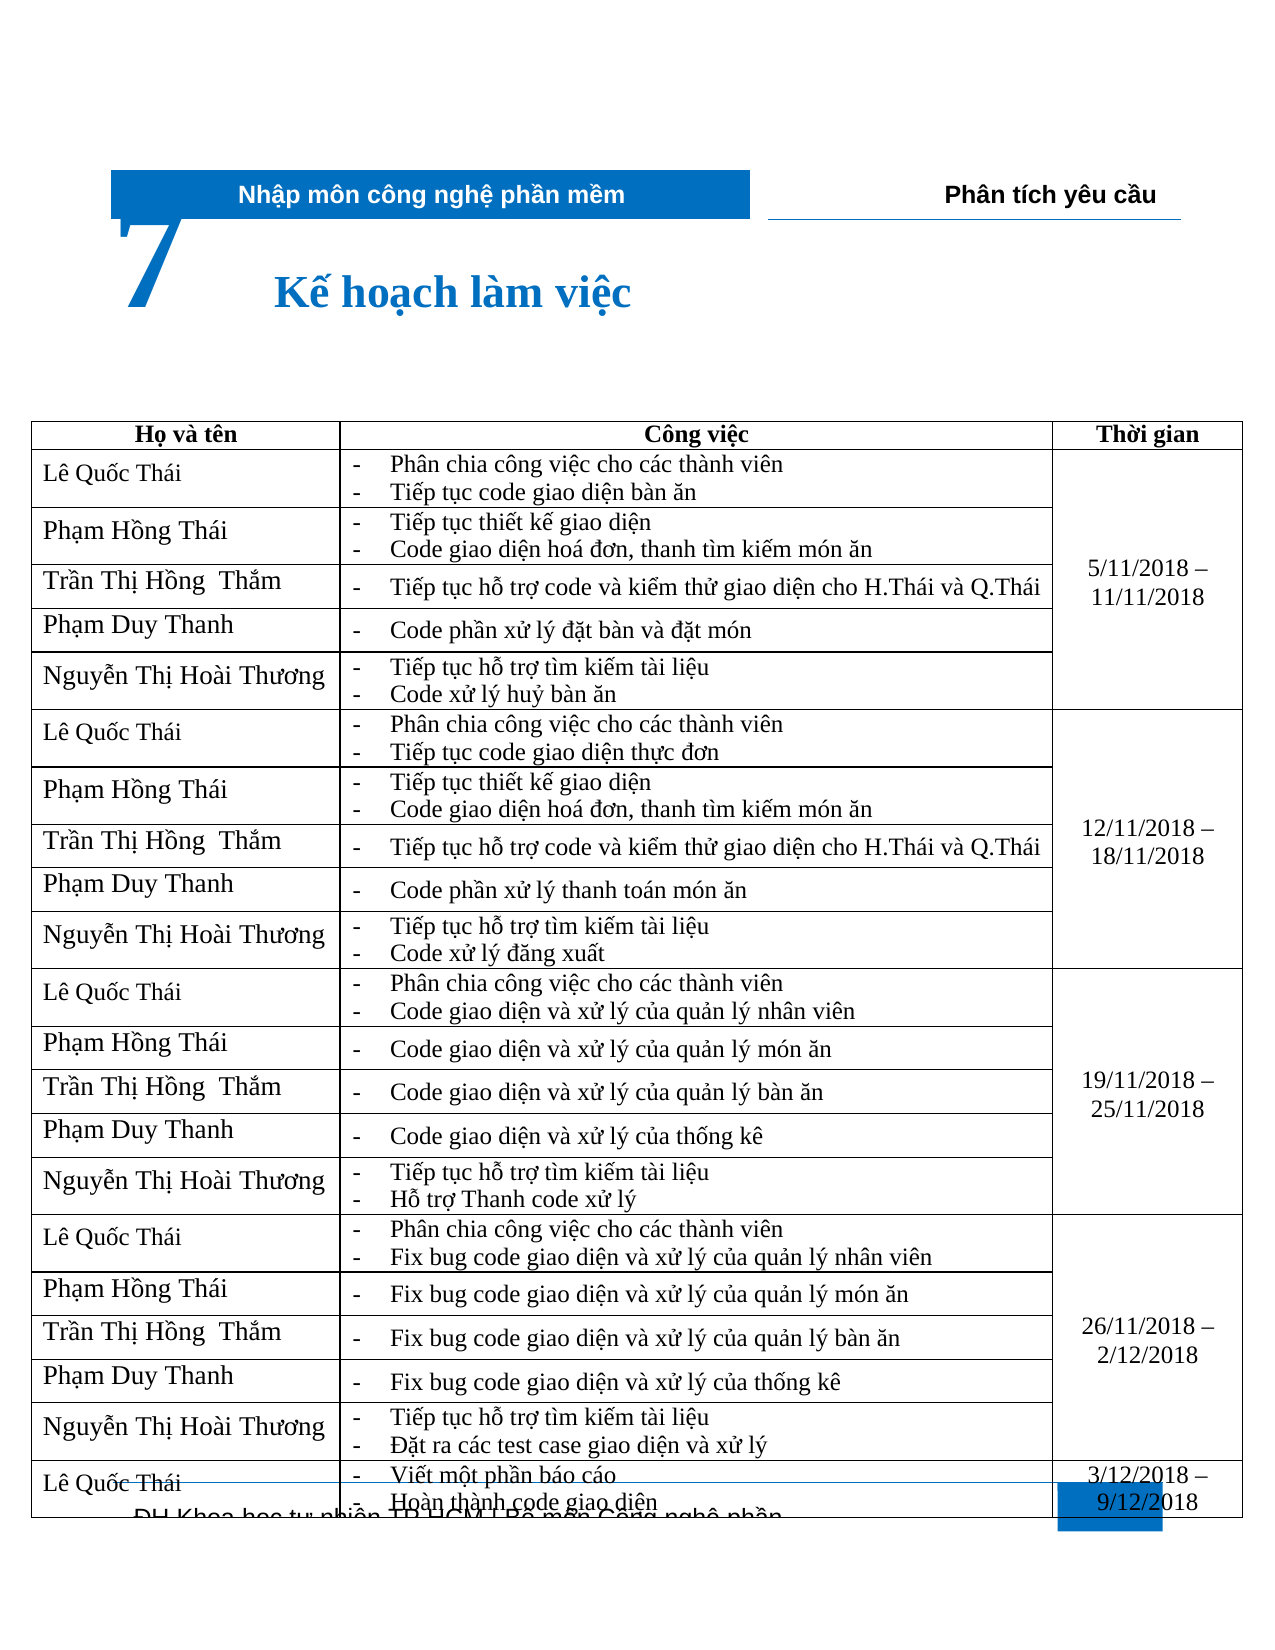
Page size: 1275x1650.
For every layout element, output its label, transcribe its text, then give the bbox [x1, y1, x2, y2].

subtitle Phân tích yêu cầu [944, 181, 1256, 209]
subtitle Kế hoạch làm việc [112, 219, 636, 340]
